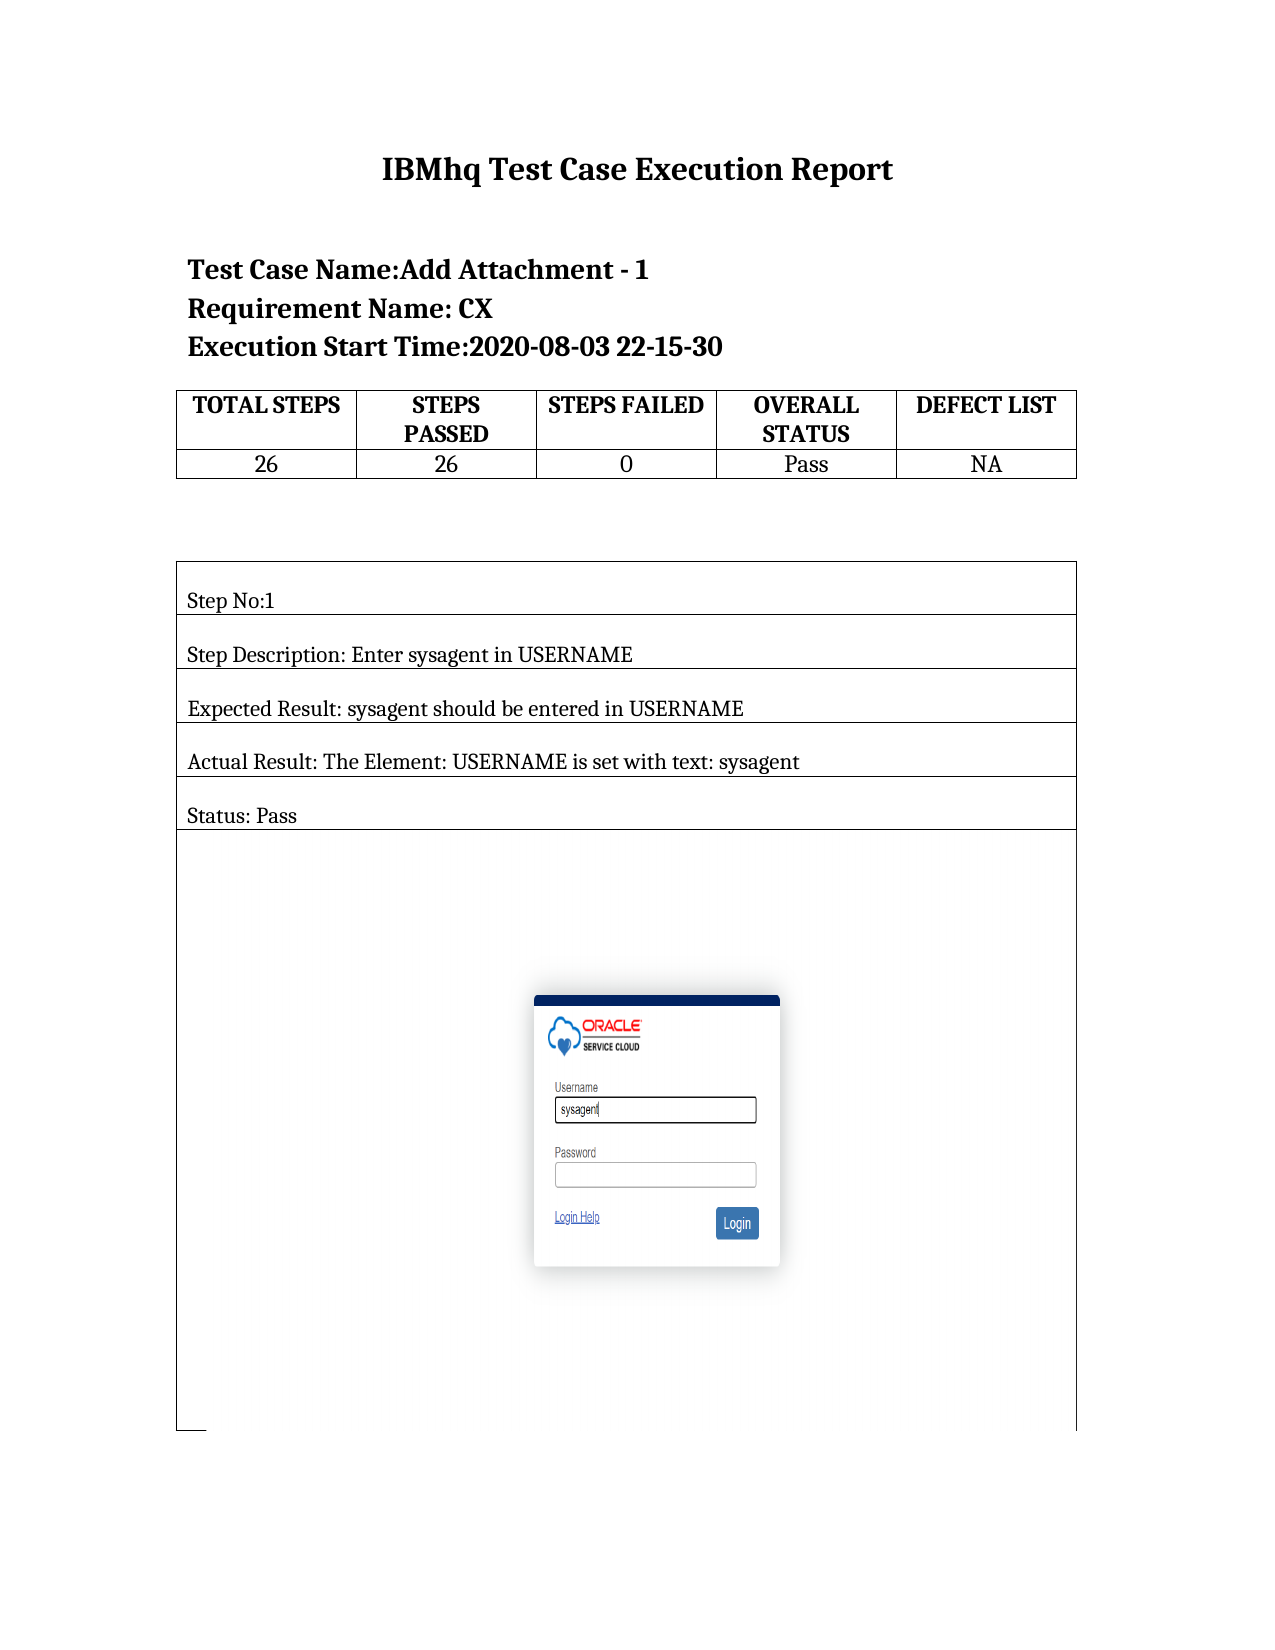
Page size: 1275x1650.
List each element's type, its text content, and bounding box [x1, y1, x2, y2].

text IBMhq Test Case Execution Report [187, 150, 1087, 188]
table_cell 0 [537, 450, 716, 478]
table_header Step No:1 [177, 562, 1076, 614]
text Test Case Name:Add Attachment - 1 Requirement Name: CX Execution Start Time:2020-08-03 22-15-30 [187, 215, 1087, 364]
table_header STEPS FAILED [537, 391, 716, 448]
table_header TOTAL STEPS [177, 391, 356, 448]
picture [206, 830, 1077, 1431]
table_cell Status: Pass [177, 777, 1076, 829]
table_header STEPS PASSED [357, 391, 536, 448]
table_cell 26 [357, 450, 536, 478]
table_cell Actual Result: The Element: USERNAME is set with text: sysagent [177, 723, 1076, 776]
table_cell [177, 830, 206, 1430]
table_header DEFECT LIST [897, 391, 1076, 448]
table_cell Step Description: Enter sysagent in USERNAME [177, 615, 1076, 668]
table_cell 26 [177, 450, 356, 478]
table_header OVERALL STATUS [717, 391, 896, 448]
table_cell NA [897, 450, 1076, 478]
table_cell Expected Result: sysagent should be entered in USERNAME [177, 669, 1076, 722]
table_cell Pass [717, 450, 896, 478]
